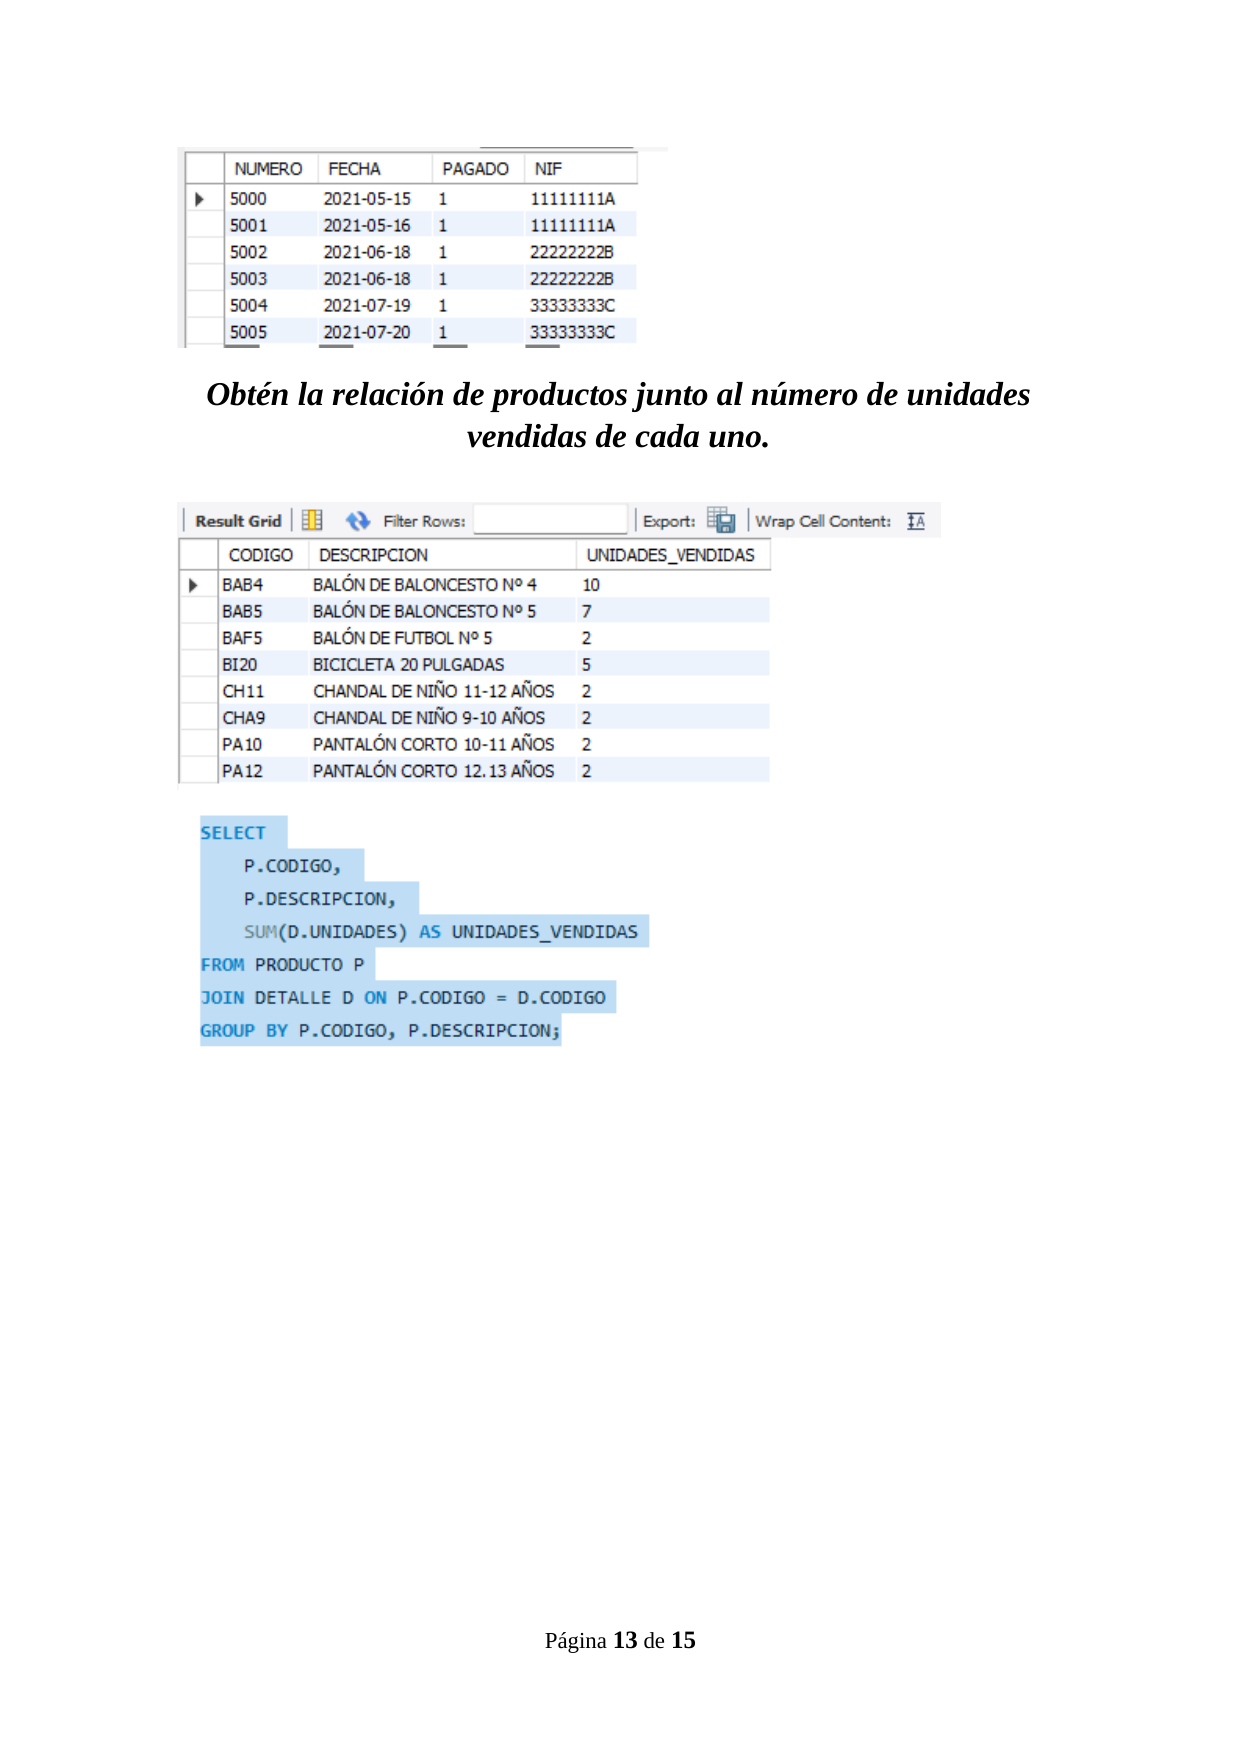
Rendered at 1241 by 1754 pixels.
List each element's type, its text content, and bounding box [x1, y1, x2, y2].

picture [177, 808, 662, 1048]
picture [177, 502, 942, 790]
subtitle Obtén la relación de productos junto al número de unidades vendidas de cada uno. [177, 375, 1063, 454]
picture [177, 147, 668, 348]
